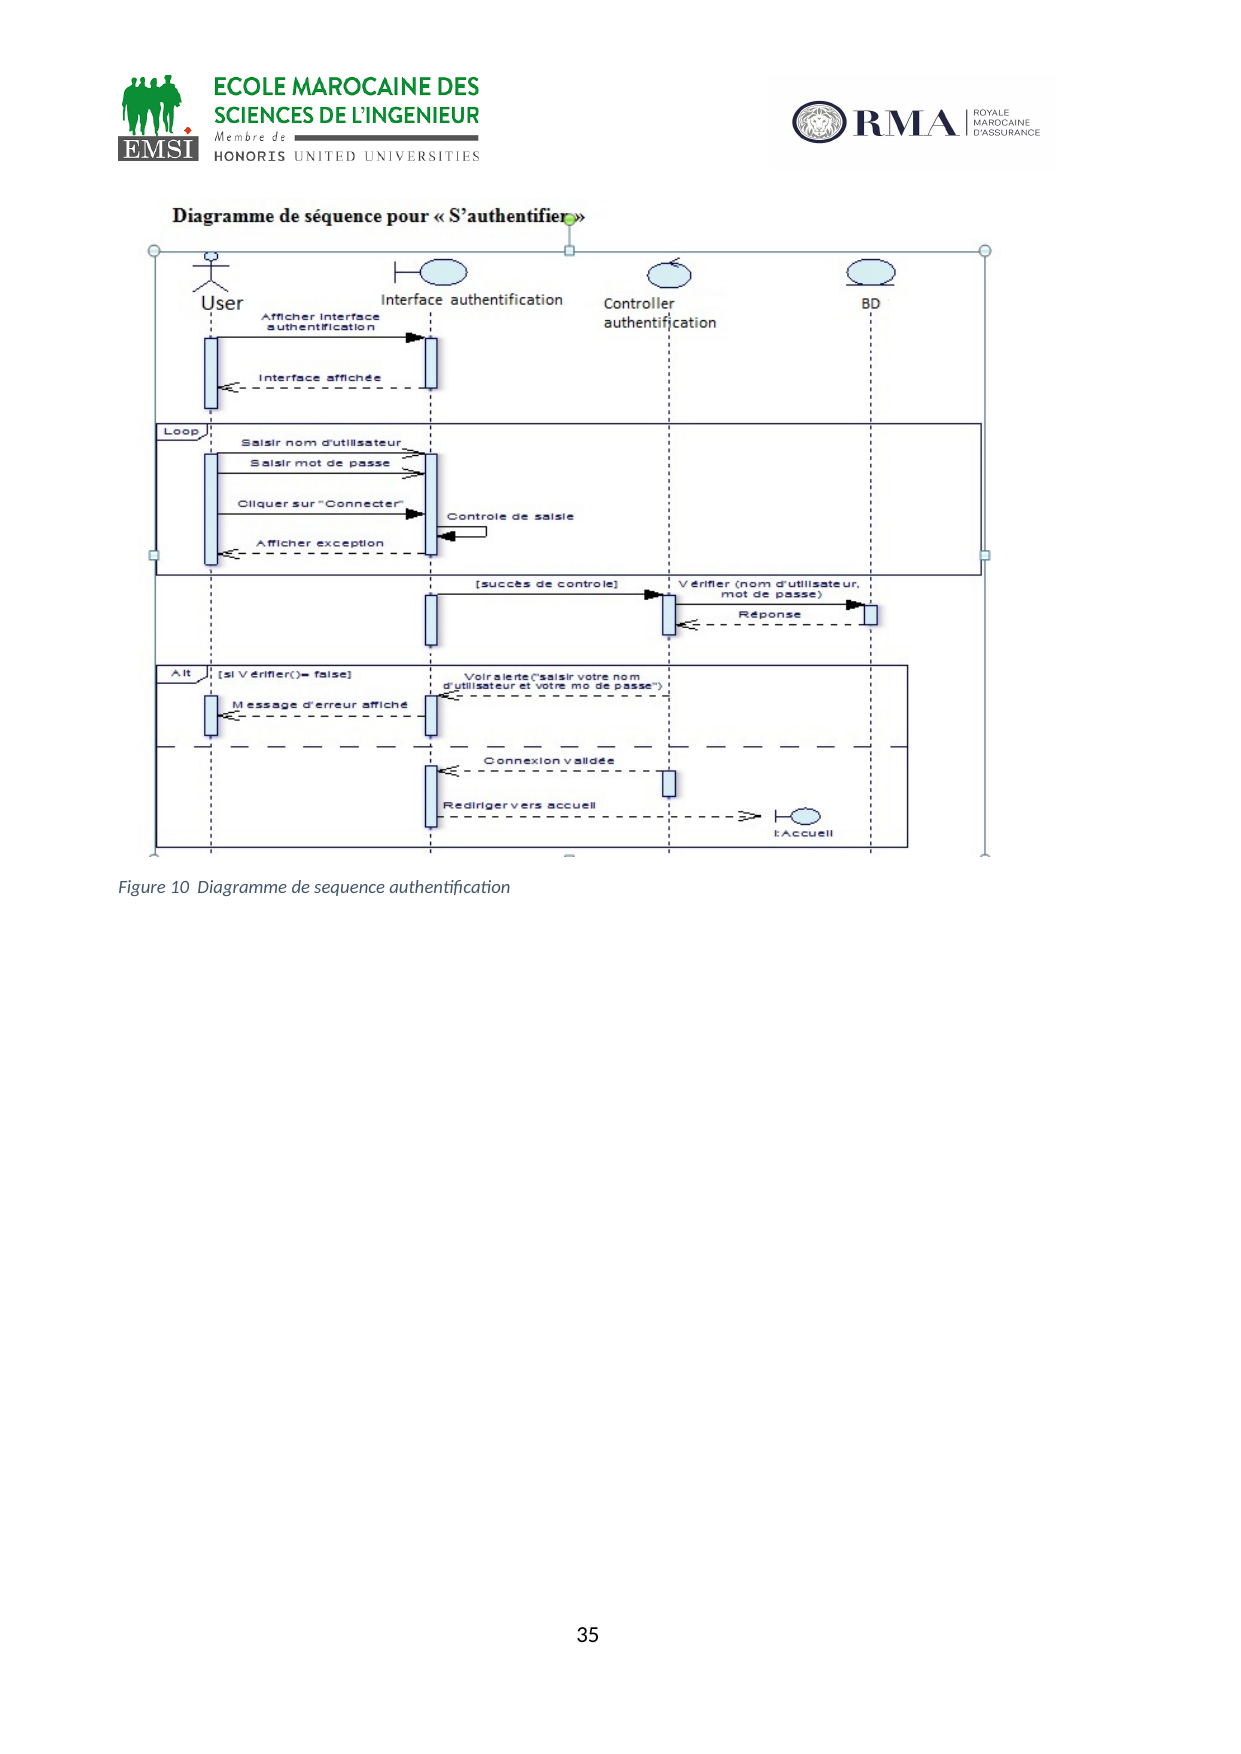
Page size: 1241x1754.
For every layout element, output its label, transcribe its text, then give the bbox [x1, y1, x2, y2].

text Figure 10 Diagramme de sequence authentification [118, 875, 1122, 898]
picture [768, 75, 1058, 171]
picture [118, 198, 1157, 857]
picture [118, 75, 479, 161]
